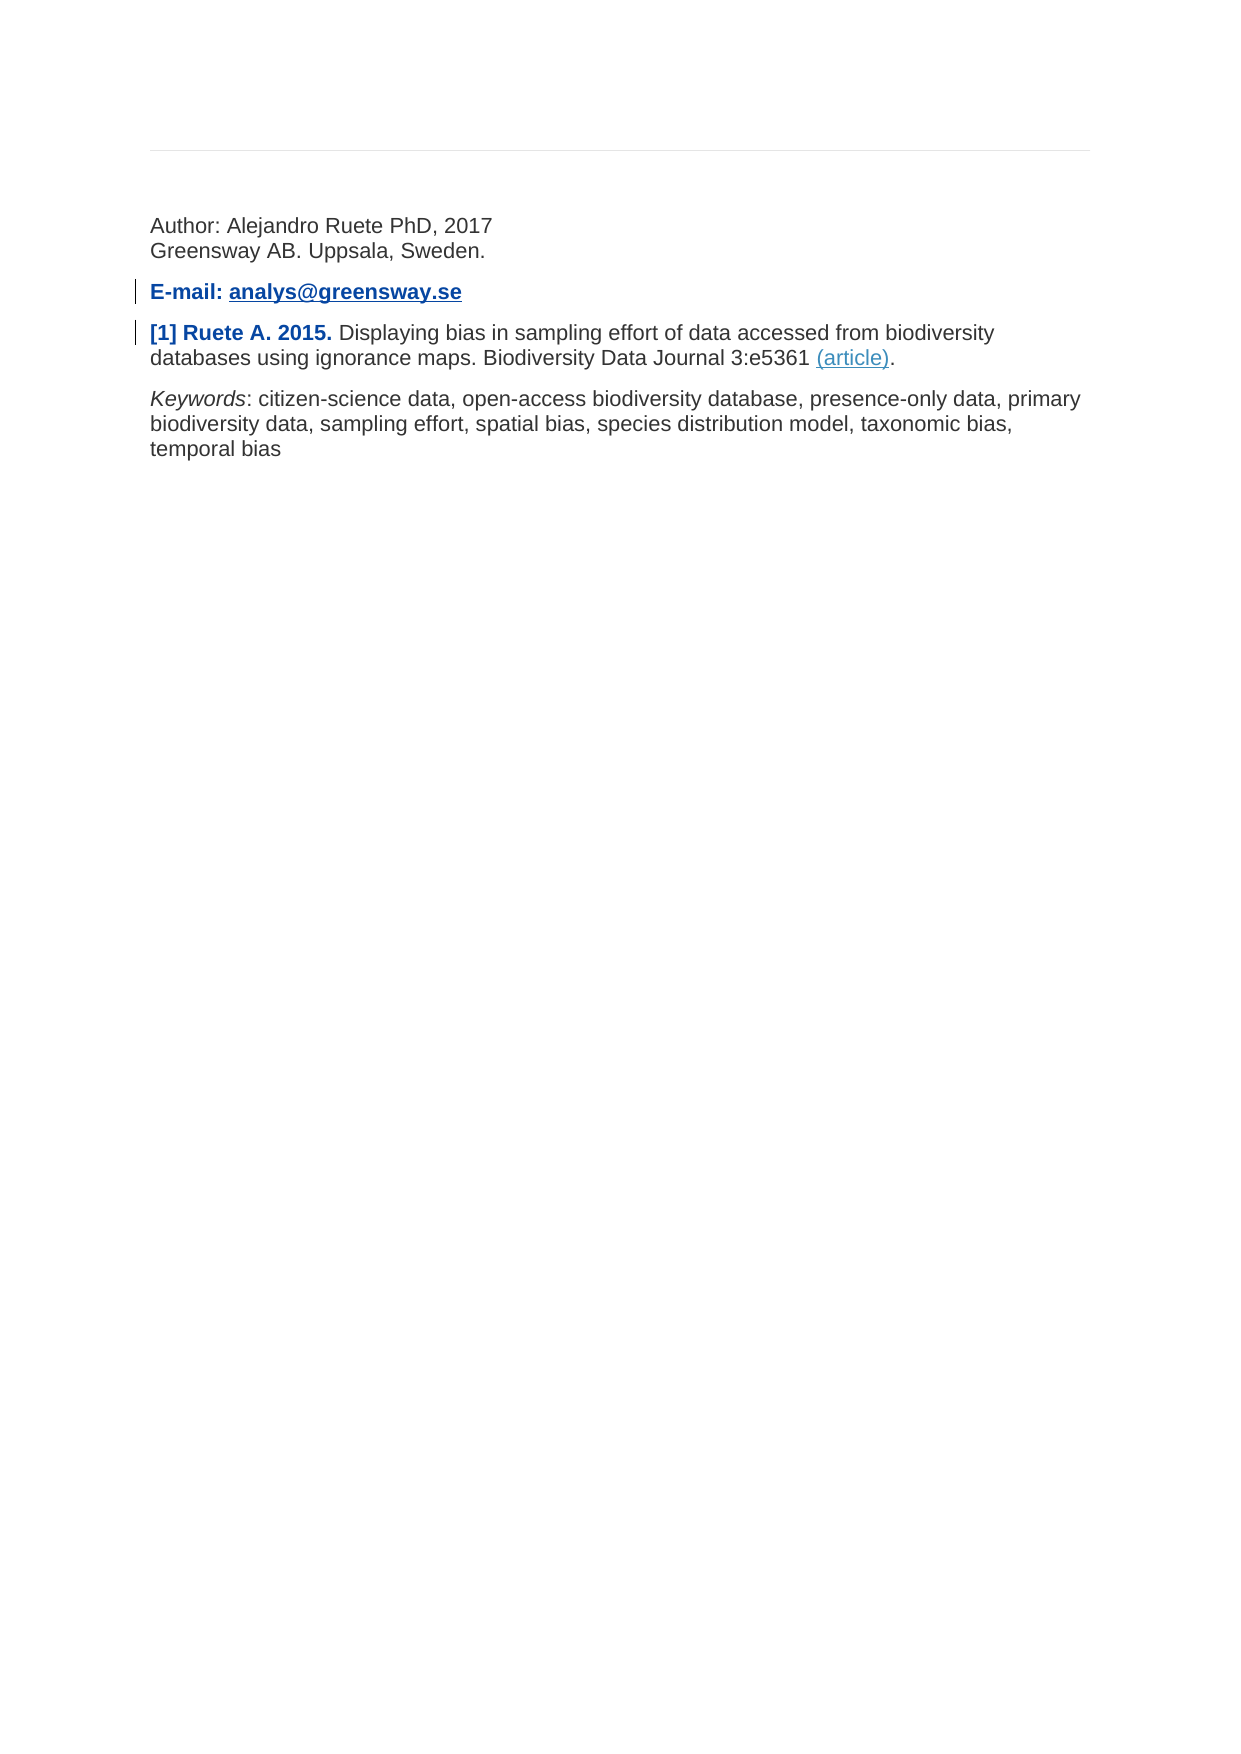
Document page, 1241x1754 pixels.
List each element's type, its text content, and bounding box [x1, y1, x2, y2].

text Author: Alejandro Ruete PhD, 2017 Greensway AB. Uppsala, Sweden. [150, 213, 1090, 263]
text E-mail: analys@greensway.se [150, 279, 1090, 304]
text Keywords: citizen-science data, open-access biodiversity database, presence-only data, primary biodiversity data, sampling effort, spatial bias, species distribution model, taxonomic bias, temporal bias [150, 386, 1090, 461]
text [1] Ruete A. 2015. Displaying bias in sampling effort of data accessed from biodiversity databases using ignorance maps. Biodiversity Data Journal 3:e5361 (article). [150, 319, 1090, 370]
